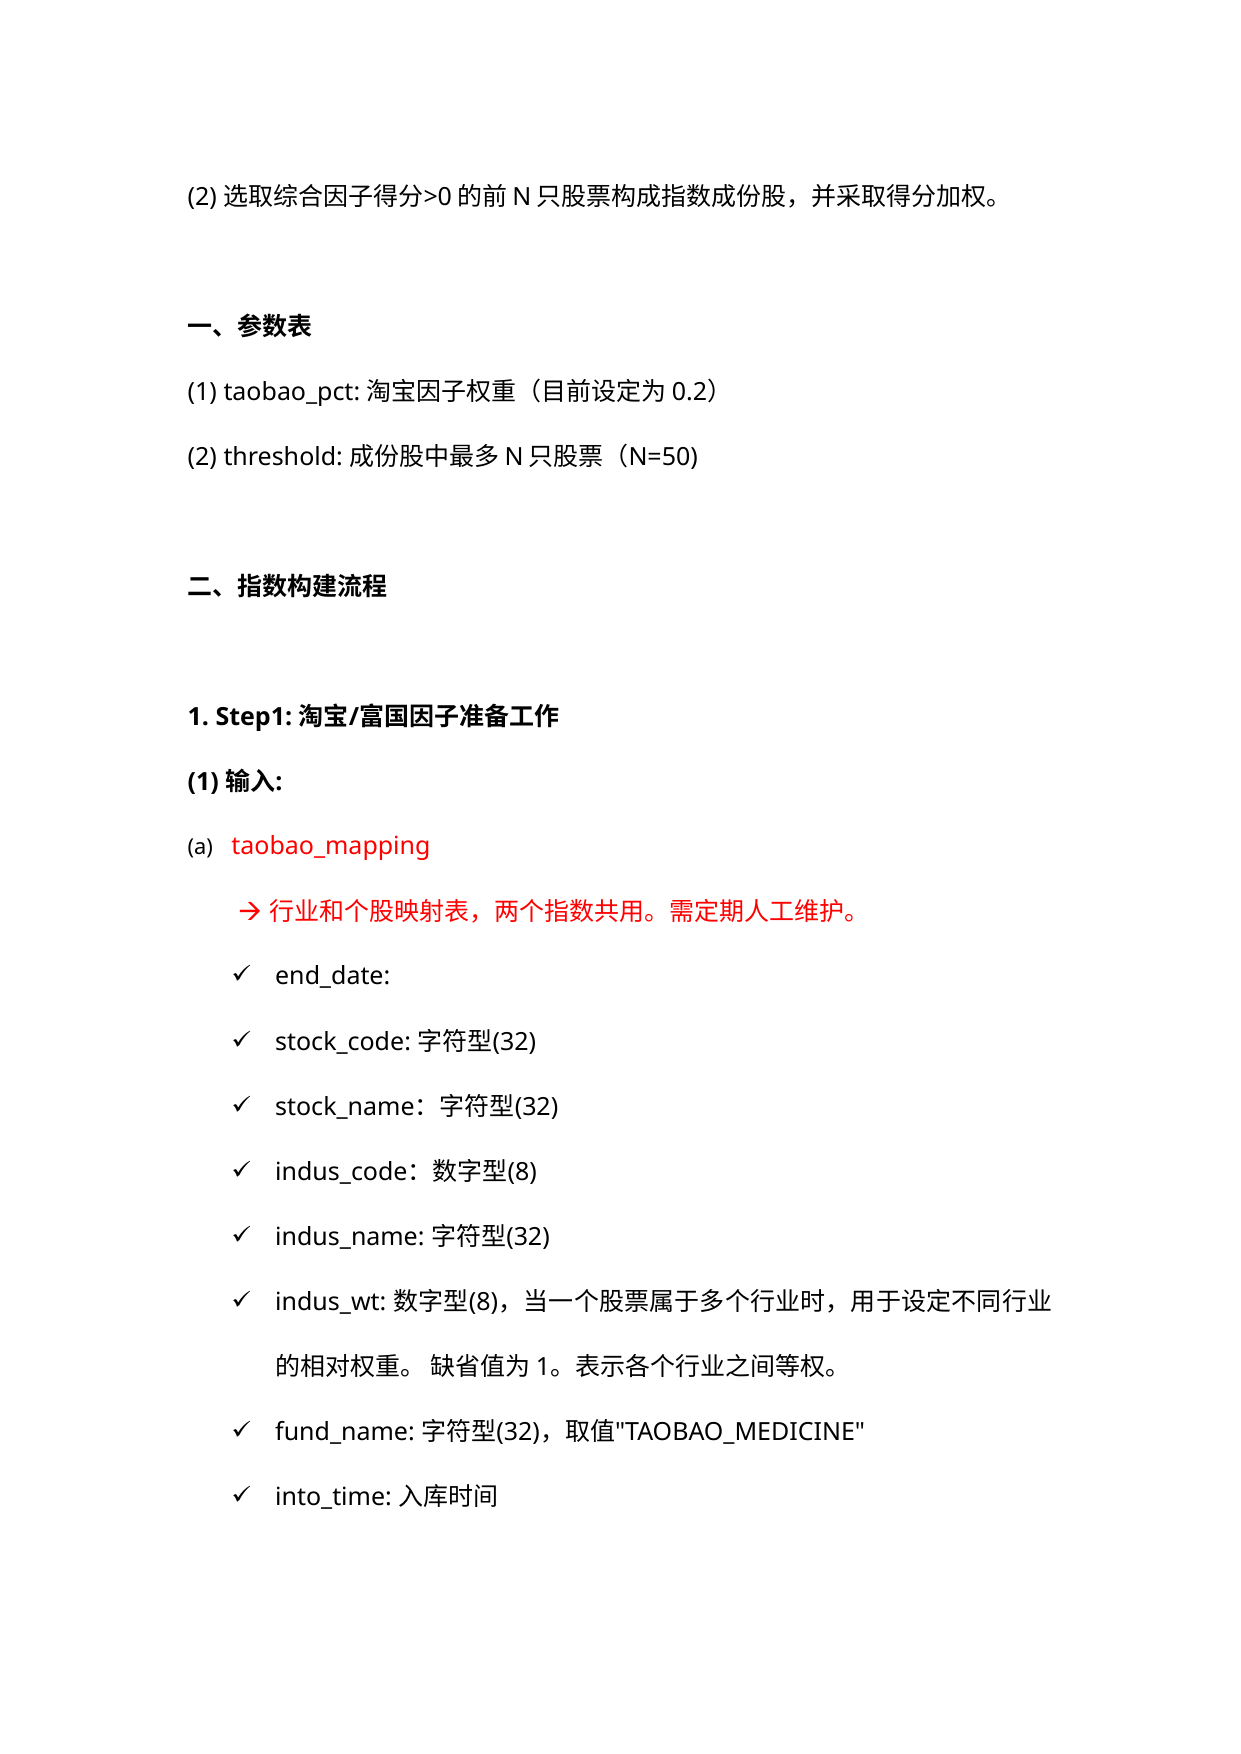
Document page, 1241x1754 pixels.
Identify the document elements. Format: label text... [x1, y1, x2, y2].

list indus_wt: 数字型(8)，当一个股票属于多个行业时，用于设定不同行业的相对权重。 缺省值为1。表示各个行业之间等权。 [231, 1267, 1053, 1397]
text (2) 选取综合因子得分>0的前N只股票构成指数成份股，并采取得分加权。 [187, 162, 1053, 227]
list taobao_mapping [187, 812, 1053, 877]
text (1) taobao_pct: 淘宝因子权重（目前设定为0.2） [187, 357, 1053, 422]
text 1. Step1: 淘宝/富国因子准备工作 [187, 682, 1053, 747]
list end_date: [231, 942, 1053, 1007]
list indus_code：数字型(8) [231, 1137, 1053, 1202]
list stock_name：字符型(32) [231, 1072, 1053, 1137]
text 行业和个股映射表，两个指数共用。需定期人工维护。 [187, 877, 1053, 942]
text (2) threshold: 成份股中最多N只股票（N=50) [187, 422, 1053, 487]
list into_time: 入库时间 [231, 1462, 1053, 1527]
list stock_code: 字符型(32) [231, 1007, 1053, 1072]
list fund_name: 字符型(32)，取值"TAOBAO_MEDICINE" [231, 1397, 1053, 1462]
list indus_name: 字符型(32) [231, 1202, 1053, 1267]
text 一、参数表 [187, 292, 1053, 357]
text (1) 输入: [187, 747, 1053, 812]
text 二、指数构建流程 [187, 552, 1053, 617]
